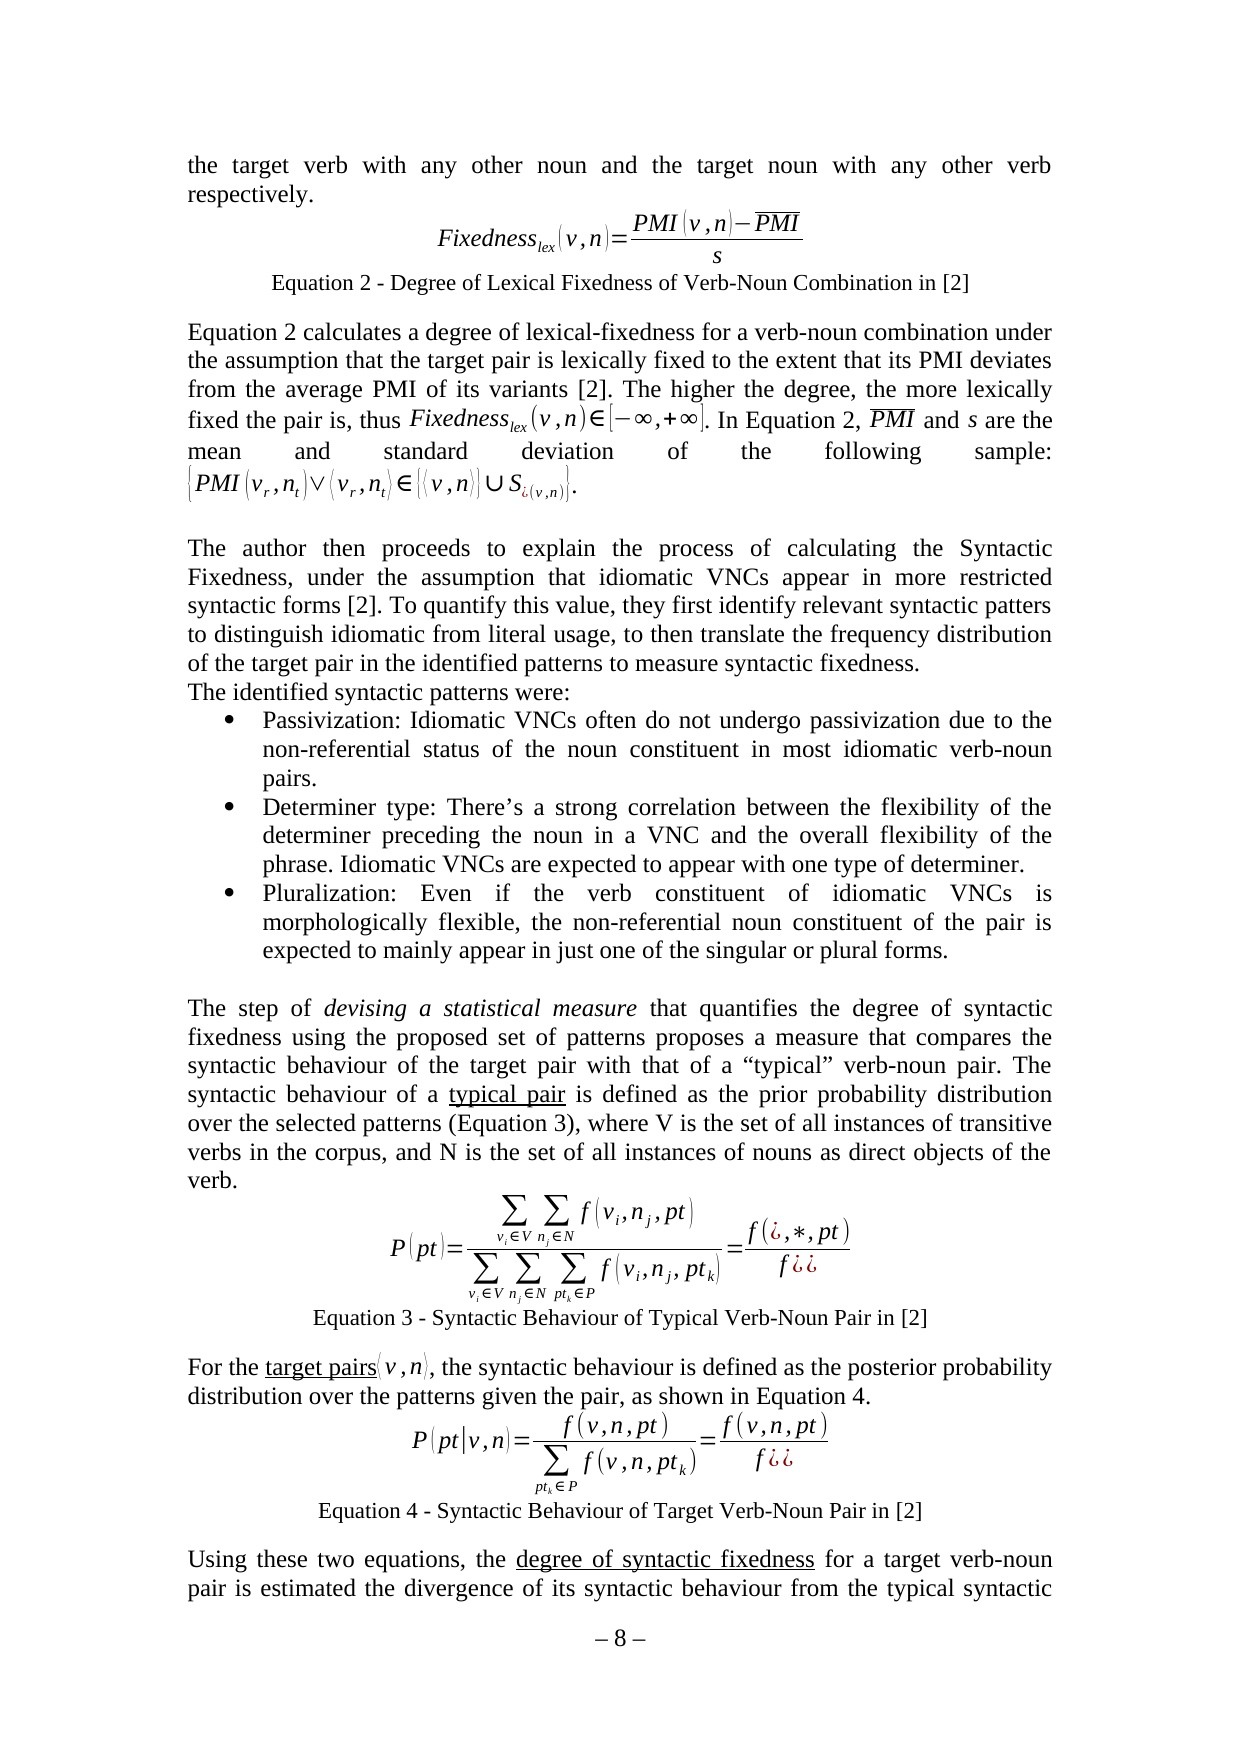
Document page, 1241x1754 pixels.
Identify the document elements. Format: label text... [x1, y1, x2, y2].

list Determiner type: There’s a strong correlation between the flexibility of the determiner preceding the noun in a VNC and the overall flexibility of the phrase. Idiomatic VNCs are expected to appear with one type of determiner. [225, 792, 1053, 878]
list Passivization: Idiomatic VNCs often do not undergo passivization due to the non-referential status of the noun constituent in most idiomatic verb-noun pairs. [225, 705, 1053, 792]
text Equation 2 calculates a degree of lexical-fixedness for a verb-noun combination under the assumption that the target pair is lexically fixed to the extent that its PMI deviates from the average PMI of its variants. The higher the degree, the more lexically fixed the pair is, thus . In Equation 2, and are the mean and standard deviation of the following sample: . [187, 317, 1053, 504]
text The step of devising a statistical measure that quantifies the degree of syntactic fixedness using the proposed set of patterns proposes a measure that compares the syntactic behaviour of the target pair with that of a “typical” verb-noun pair. The syntactic behaviour of a typical pair is defined as the prior probability distribution over the selected patterns (Equation 3), where V is the set of all instances of transitive verbs in the corpus, and N is the set of all instances of nouns as direct objects of the verb. [187, 993, 1053, 1194]
text Equation 4 - Syntactic Behaviour of Target Verb-Noun Pair in [187, 1497, 1053, 1523]
text Equation 3 - Syntactic Behaviour of Typical Verb-Noun Pair in [187, 1304, 1053, 1330]
text The identified syntactic patterns were: [187, 677, 1053, 705]
text For the target pairs, the syntactic behaviour is defined as the posterior probability distribution over the patterns given the pair, as shown in Equation 4. [187, 1351, 1053, 1410]
text Equation 2 - Degree of Lexical Fixedness of Verb-Noun Combination in [187, 269, 1053, 296]
list Pluralization: Even if the verb constituent of idiomatic VNCs is morphologically flexible, the non-referential noun constituent of the pair is expected to mainly appear in just one of the singular or plural forms. [225, 878, 1053, 964]
text The author then proceeds to explain the process of calculating the Syntactic Fixedness, under the assumption that idiomatic VNCs appear in more restricted syntactic forms. To quantify this value, they first identify relevant syntactic patters to distinguish idiomatic from literal usage, to then translate the frequency distribution of the target pair in the identified patterns to measure syntactic fixedness. [187, 533, 1053, 677]
